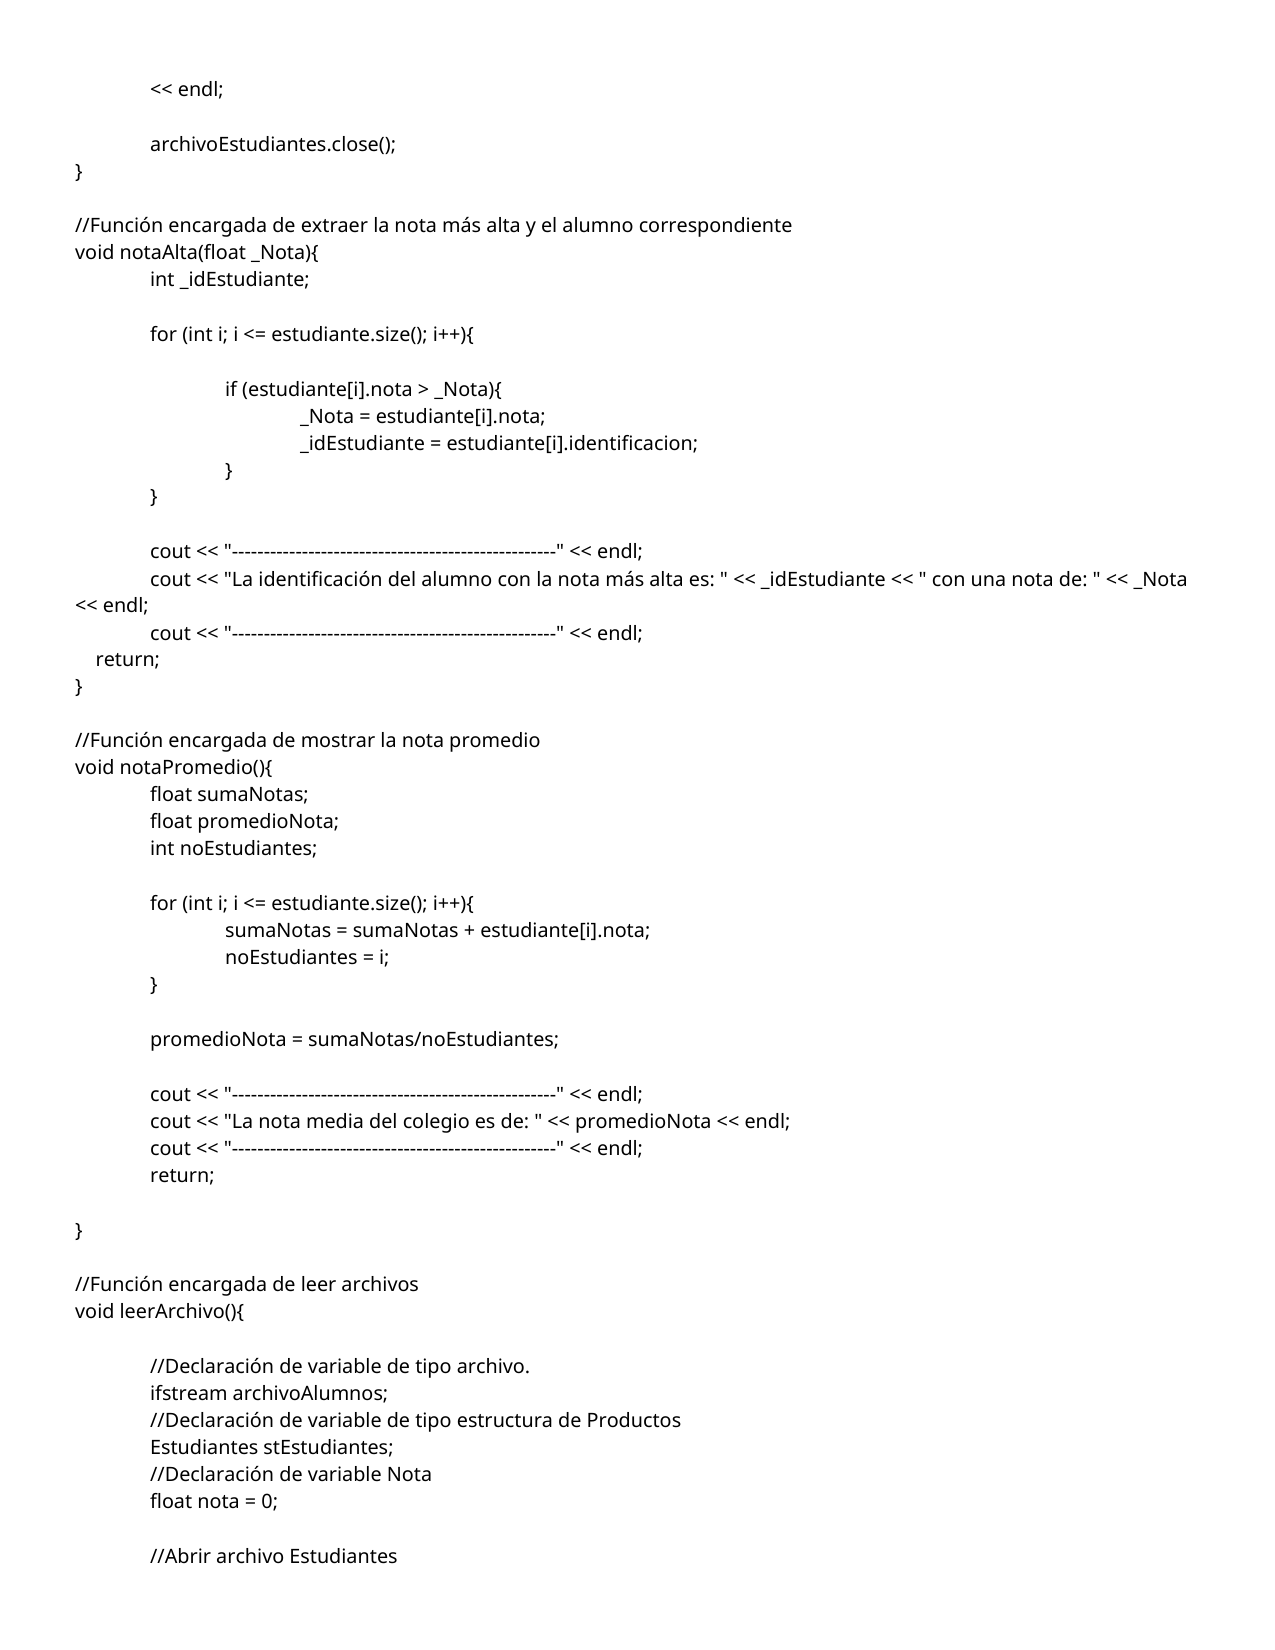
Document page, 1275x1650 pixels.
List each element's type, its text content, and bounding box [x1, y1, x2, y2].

text for (int i; i <= estudiante.size(); i++){ [75, 320, 1200, 347]
text //Función encargada de leer archivos [75, 1270, 1200, 1297]
text float nota = 0; [75, 1487, 1200, 1514]
text Estudiantes stEstudiantes; [75, 1433, 1200, 1460]
text promedioNota = sumaNotas/noEstudiantes; [75, 1026, 1200, 1052]
text _idEstudiante = estudiante[i].identificacion; [75, 429, 1200, 456]
text cout << "---------------------------------------------------" << endl; [75, 538, 1200, 565]
text } [75, 971, 1200, 997]
text float promedioNota; [75, 808, 1200, 834]
text void notaAlta(float _Nota){ [75, 238, 1200, 265]
text } [75, 483, 1200, 510]
text if (estudiante[i].nota > _Nota){ [75, 375, 1200, 402]
text //Función encargada de mostrar la nota promedio [75, 727, 1200, 754]
text << endl; [75, 75, 1200, 102]
text cout << "La nota media del colegio es de: " << promedioNota << endl; [75, 1107, 1200, 1134]
text //Abrir archivo Estudiantes [75, 1542, 1200, 1569]
text float sumaNotas; [75, 781, 1200, 808]
text sumaNotas = sumaNotas + estudiante[i].nota; [75, 917, 1200, 943]
text cout << "La identificación del alumno con la nota más alta es: " << _idEstudiante << " con una nota de: " << _Nota << endl; [75, 565, 1200, 619]
text int _idEstudiante; [75, 265, 1200, 292]
text } [75, 157, 1200, 184]
text //Declaración de variable Nota [75, 1460, 1200, 1487]
text } [75, 1216, 1200, 1243]
text //Declaración de variable de tipo archivo. [75, 1352, 1200, 1379]
text cout << "---------------------------------------------------" << endl; [75, 1134, 1200, 1161]
text } [75, 673, 1200, 700]
text return; [75, 646, 1200, 673]
text void notaPromedio(){ [75, 754, 1200, 781]
text return; [75, 1161, 1200, 1188]
text cout << "---------------------------------------------------" << endl; [75, 1081, 1200, 1107]
text cout << "---------------------------------------------------" << endl; [75, 619, 1200, 646]
text for (int i; i <= estudiante.size(); i++){ [75, 889, 1200, 917]
text void leerArchivo(){ [75, 1297, 1200, 1324]
text //Declaración de variable de tipo estructura de Productos [75, 1406, 1200, 1433]
text } [75, 456, 1200, 483]
text //Función encargada de extraer la nota más alta y el alumno correspondiente [75, 211, 1200, 238]
text ifstream archivoAlumnos; [75, 1379, 1200, 1406]
text archivoEstudiantes.close(); [75, 130, 1200, 157]
text int noEstudiantes; [75, 834, 1200, 862]
text noEstudiantes = i; [75, 943, 1200, 971]
text _Nota = estudiante[i].nota; [75, 402, 1200, 429]
